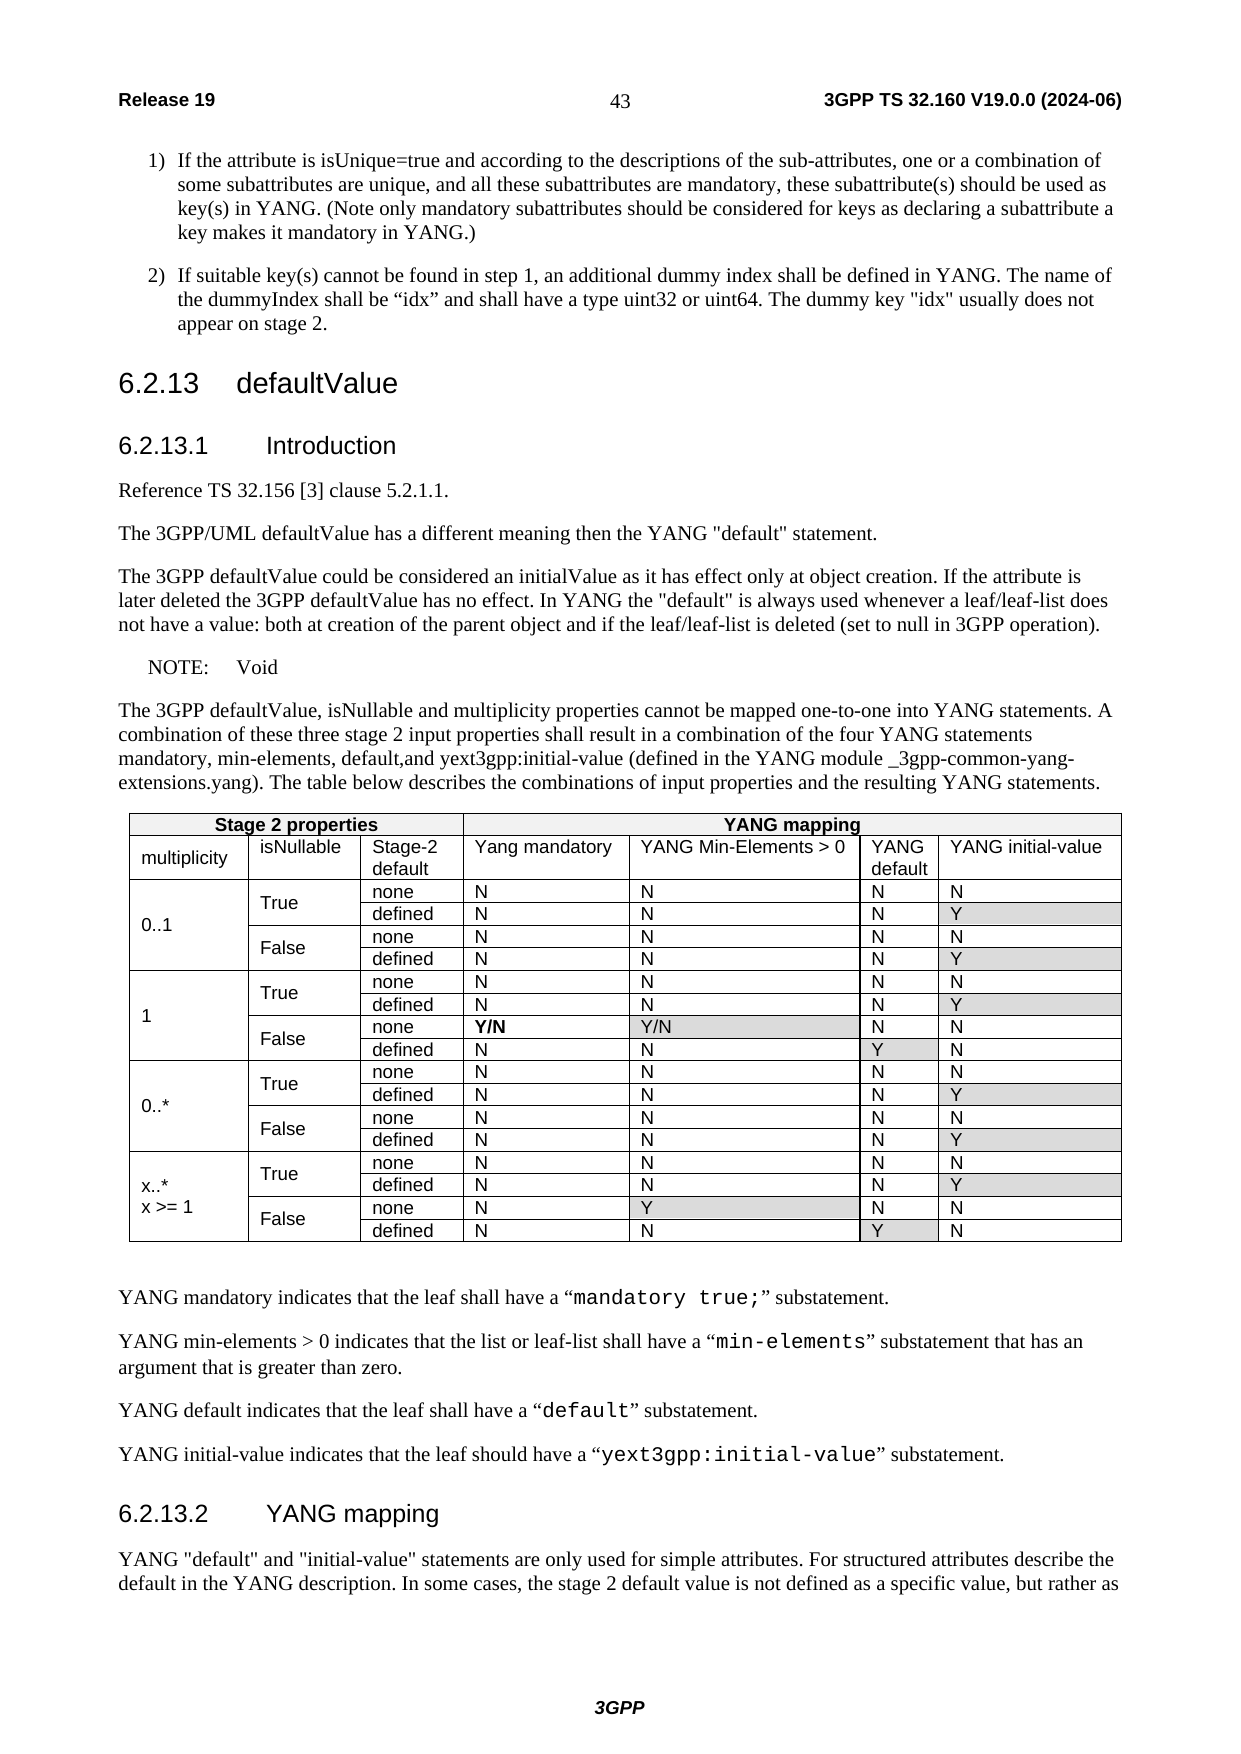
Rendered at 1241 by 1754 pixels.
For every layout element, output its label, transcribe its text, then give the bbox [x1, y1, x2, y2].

table_cell N [464, 971, 629, 992]
table_cell N [861, 1174, 938, 1196]
table_cell N [630, 1061, 859, 1083]
table_cell N [861, 903, 938, 924]
table_cell N [939, 1152, 1121, 1173]
table_cell defined [361, 903, 463, 924]
table_cell N [861, 1129, 938, 1151]
table_cell False [249, 1197, 360, 1241]
table_cell none [361, 1106, 463, 1128]
table_cell N [861, 1152, 938, 1173]
table_cell False [249, 1106, 360, 1151]
table_cell N [861, 948, 938, 970]
table_cell Y [861, 1220, 938, 1241]
table_cell N [464, 1174, 629, 1196]
table_cell N [630, 926, 859, 947]
text The 3GPP defaultValue, isNullable and multiplicity properties cannot be mapped one-to-one into YANG statements. A combination of these three stage 2 input properties shall result in a combination of the four YANG statements mandatory, min-elements, default,and yext3gpp:initial-value (defined in the YANG module _3gpp-common-yang-extensions.yang). The table below describes the combinations of input properties and the resulting YANG statements. [118, 698, 1122, 794]
table_cell True [249, 1061, 360, 1105]
table_cell Y [939, 1084, 1121, 1105]
text YANG initial-value indicates that the leaf should have a “yext3gpp:initial-value” substatement. [118, 1442, 1122, 1468]
table_cell N [630, 948, 859, 970]
table_cell N [861, 1106, 938, 1128]
table_cell N [939, 1106, 1121, 1128]
text The 3GPP defaultValue could be considered an initialValue as it has effect only at object creation. If the attribute is later deleted the 3GPP defaultValue has no effect. In YANG the "default" is always used whenever a leaf/leaf-list does not have a value: both at creation of the parent object and if the leaf/leaf-list is deleted (set to null in 3GPP operation). [118, 564, 1122, 636]
table_cell N [939, 1197, 1121, 1218]
table_cell none [361, 926, 463, 947]
table_cell Y [939, 1174, 1121, 1196]
table_cell N [939, 1016, 1121, 1038]
table_cell none [361, 1152, 463, 1173]
table_cell N [939, 1061, 1121, 1083]
table_cell N [630, 1174, 859, 1196]
table_cell N [464, 1152, 629, 1173]
table_cell N [464, 994, 629, 1015]
table_cell Y [630, 1197, 859, 1218]
table_cell defined [361, 1039, 463, 1060]
table_cell Y [861, 1039, 938, 1060]
table_cell N [464, 1220, 629, 1241]
table_cell defined [361, 1220, 463, 1241]
table_cell none [361, 880, 463, 902]
table_cell YANG default [861, 836, 938, 879]
table_cell N [630, 1084, 859, 1105]
subtitle 6.2.13.1 Introduction [118, 431, 1122, 459]
table_cell N [630, 1106, 859, 1128]
table_cell N [464, 926, 629, 947]
table_cell N [861, 1084, 938, 1105]
table_cell Y/N [464, 1016, 629, 1038]
text YANG min-elements > 0 indicates that the list or leaf-list shall have a “min-elements” substatement that has an argument that is greater than zero. [118, 1329, 1122, 1379]
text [118, 1547, 1122, 1595]
table_cell defined [361, 1129, 463, 1151]
table_cell N [630, 1129, 859, 1151]
table_cell Y/N [630, 1016, 859, 1038]
table_cell Y [939, 994, 1121, 1015]
table_cell 0..1 [130, 880, 248, 970]
text 2) If suitable key(s) cannot be found in step 1, an additional dummy index shall be defined in YANG. The name of the dummyIndex shall be “idx” and shall have a type uint32 or uint64. The dummy key "idx" usually does not appear on stage 2. [148, 262, 1122, 335]
table_cell Stage-2 default [361, 836, 463, 879]
table_cell Y [939, 948, 1121, 970]
table_cell isNullable [249, 836, 360, 879]
table_cell Y [939, 1129, 1121, 1151]
table_cell False [249, 926, 360, 970]
table_cell defined [361, 994, 463, 1015]
table_cell N [630, 1220, 859, 1241]
table_cell N [630, 994, 859, 1015]
table_cell True [249, 1152, 360, 1196]
table_cell N [939, 880, 1121, 902]
table_cell N [939, 1039, 1121, 1060]
table_cell defined [361, 1084, 463, 1105]
subtitle 6.2.13.2 YANG mapping [118, 1499, 1122, 1528]
table_cell N [464, 1061, 629, 1083]
text YANG mandatory indicates that the leaf shall have a “mandatory true;” substatement. [118, 1285, 1122, 1311]
table_cell N [861, 1016, 938, 1038]
table_cell YANG initial-value [939, 836, 1121, 879]
table_header YANG mapping [464, 814, 1121, 835]
table_cell N [861, 971, 938, 992]
text The 3GPP/UML defaultValue has a different meaning then the YANG "default" statement. [118, 521, 1122, 545]
table_cell N [464, 948, 629, 970]
table_cell N [464, 1129, 629, 1151]
text YANG default indicates that the leaf shall have a “default” substatement. [118, 1398, 1122, 1424]
table_cell x..* x >= 1 [130, 1152, 248, 1241]
text Note: Void [148, 655, 1122, 679]
table_cell N [861, 880, 938, 902]
table_cell N [861, 926, 938, 947]
table_cell N [630, 1039, 859, 1060]
table_cell multiplicity [130, 836, 248, 879]
table_cell none [361, 971, 463, 992]
table_cell N [861, 1061, 938, 1083]
table_cell Y [939, 903, 1121, 924]
table_cell N [464, 1039, 629, 1060]
table_cell N [630, 903, 859, 924]
table_cell Yang mandatory [464, 836, 629, 879]
text Reference TS 32.156 [3] clause 5.2.1.1. [118, 478, 1122, 502]
table_cell N [464, 903, 629, 924]
table_cell False [249, 1016, 360, 1060]
table_header Stage 2 properties [130, 814, 463, 835]
subtitle 6.2.13 defaultValue [118, 366, 1122, 399]
text 1) If the attribute is isUnique=true and according to the descriptions of the sub-attributes, one or a combination of some subattributes are unique, and all these subattributes are mandatory, these subattribute(s) should be used as key(s) in YANG. (Note only mandatory subattributes should be considered for keys as declaring a subattribute a key makes it mandatory in YANG.) [148, 147, 1122, 244]
table_cell YANG Min-Elements > 0 [630, 836, 859, 879]
table_cell N [630, 1152, 859, 1173]
table_cell N [464, 880, 629, 902]
table_cell N [861, 994, 938, 1015]
table_cell N [464, 1084, 629, 1105]
table_cell none [361, 1061, 463, 1083]
table_cell N [939, 971, 1121, 992]
table_cell none [361, 1197, 463, 1218]
table_cell True [249, 880, 360, 924]
table_cell True [249, 971, 360, 1015]
table_cell N [630, 880, 859, 902]
table_cell N [861, 1197, 938, 1218]
table_cell defined [361, 1174, 463, 1196]
table_cell N [464, 1197, 629, 1218]
table_cell 1 [130, 971, 248, 1060]
table_cell N [464, 1106, 629, 1128]
table_cell N [630, 971, 859, 992]
table_cell N [939, 926, 1121, 947]
table_cell 0..* [130, 1061, 248, 1151]
table_cell none [361, 1016, 463, 1038]
table_cell defined [361, 948, 463, 970]
table_cell N [939, 1220, 1121, 1241]
